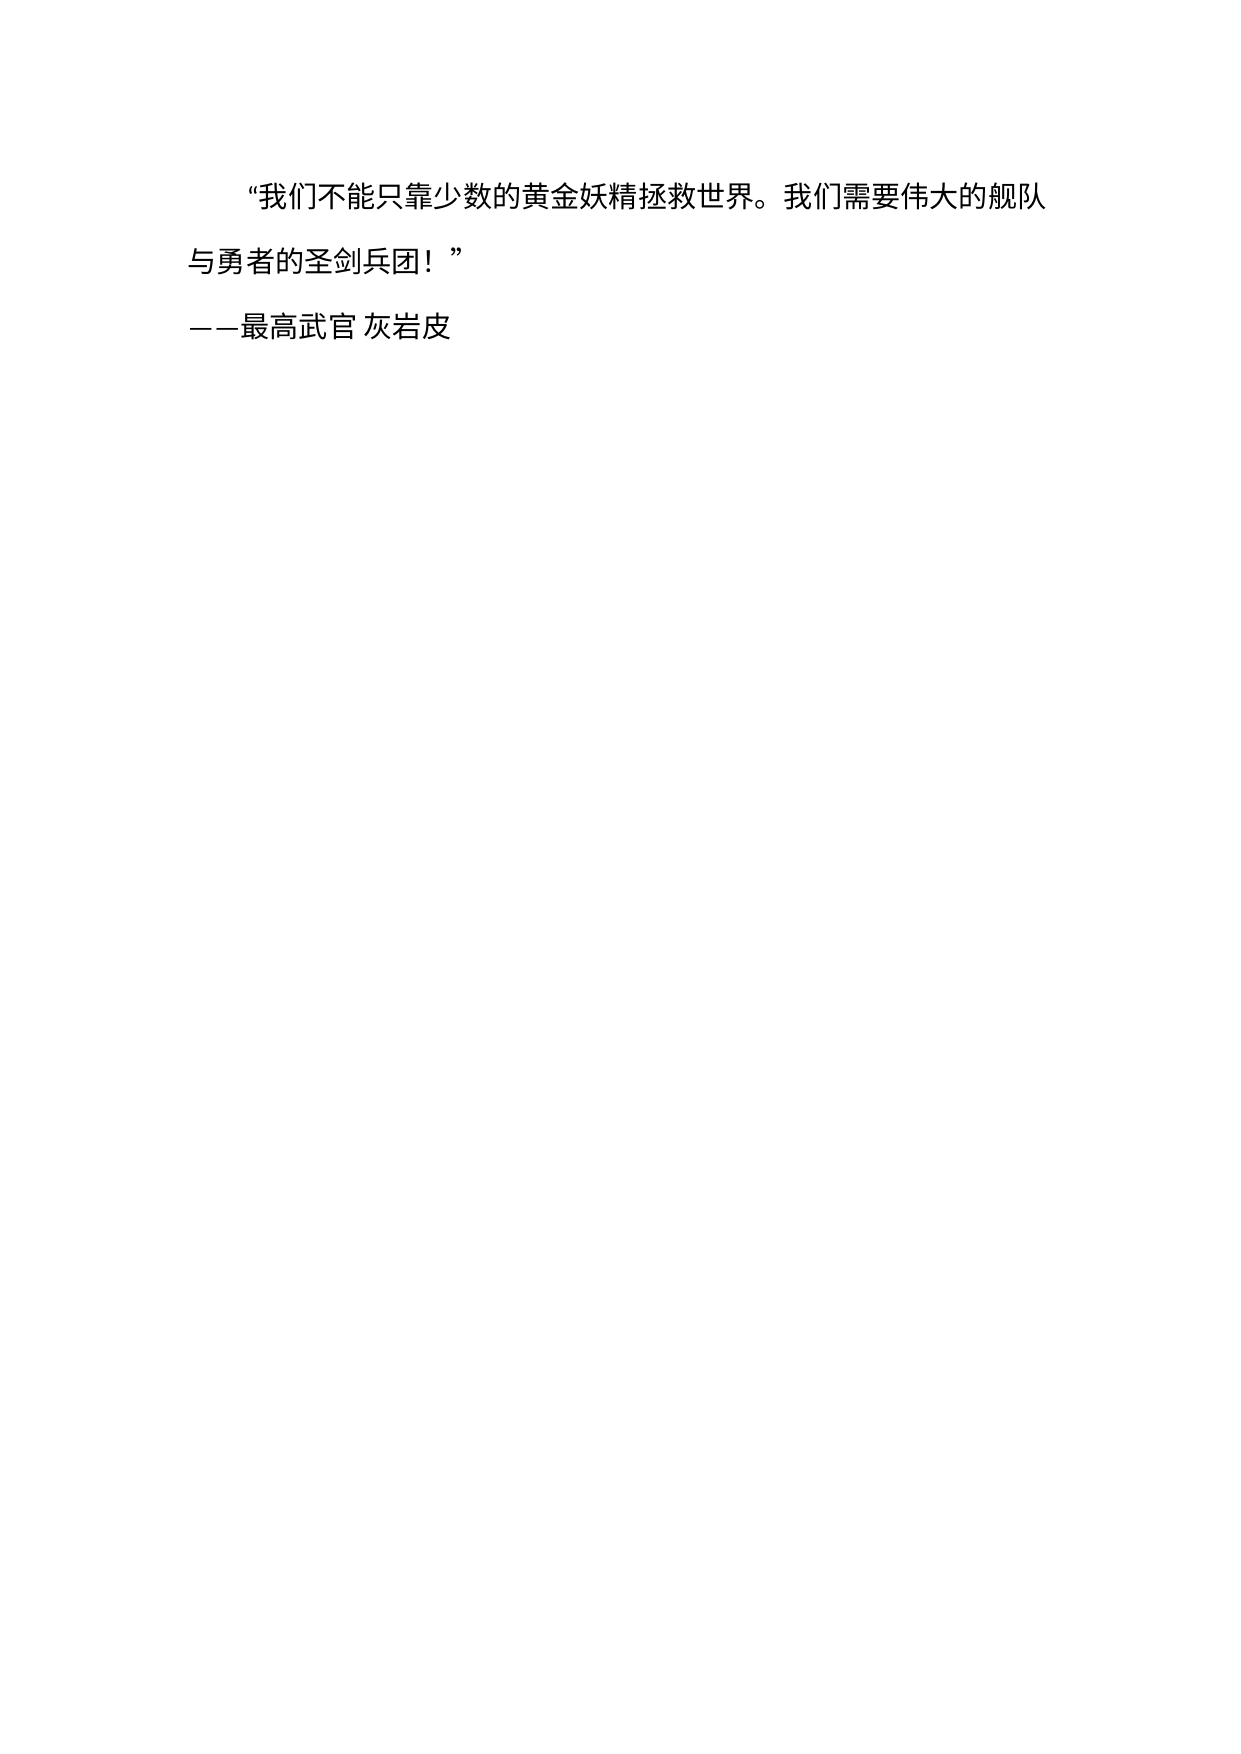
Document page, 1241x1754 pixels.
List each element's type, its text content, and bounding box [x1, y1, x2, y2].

text “我们不能只靠少数的黄金妖精拯救世界。我们需要伟大的舰队与勇者的圣剑兵团！” [187, 162, 1053, 292]
text ——最高武官 灰岩皮 [187, 292, 1053, 357]
